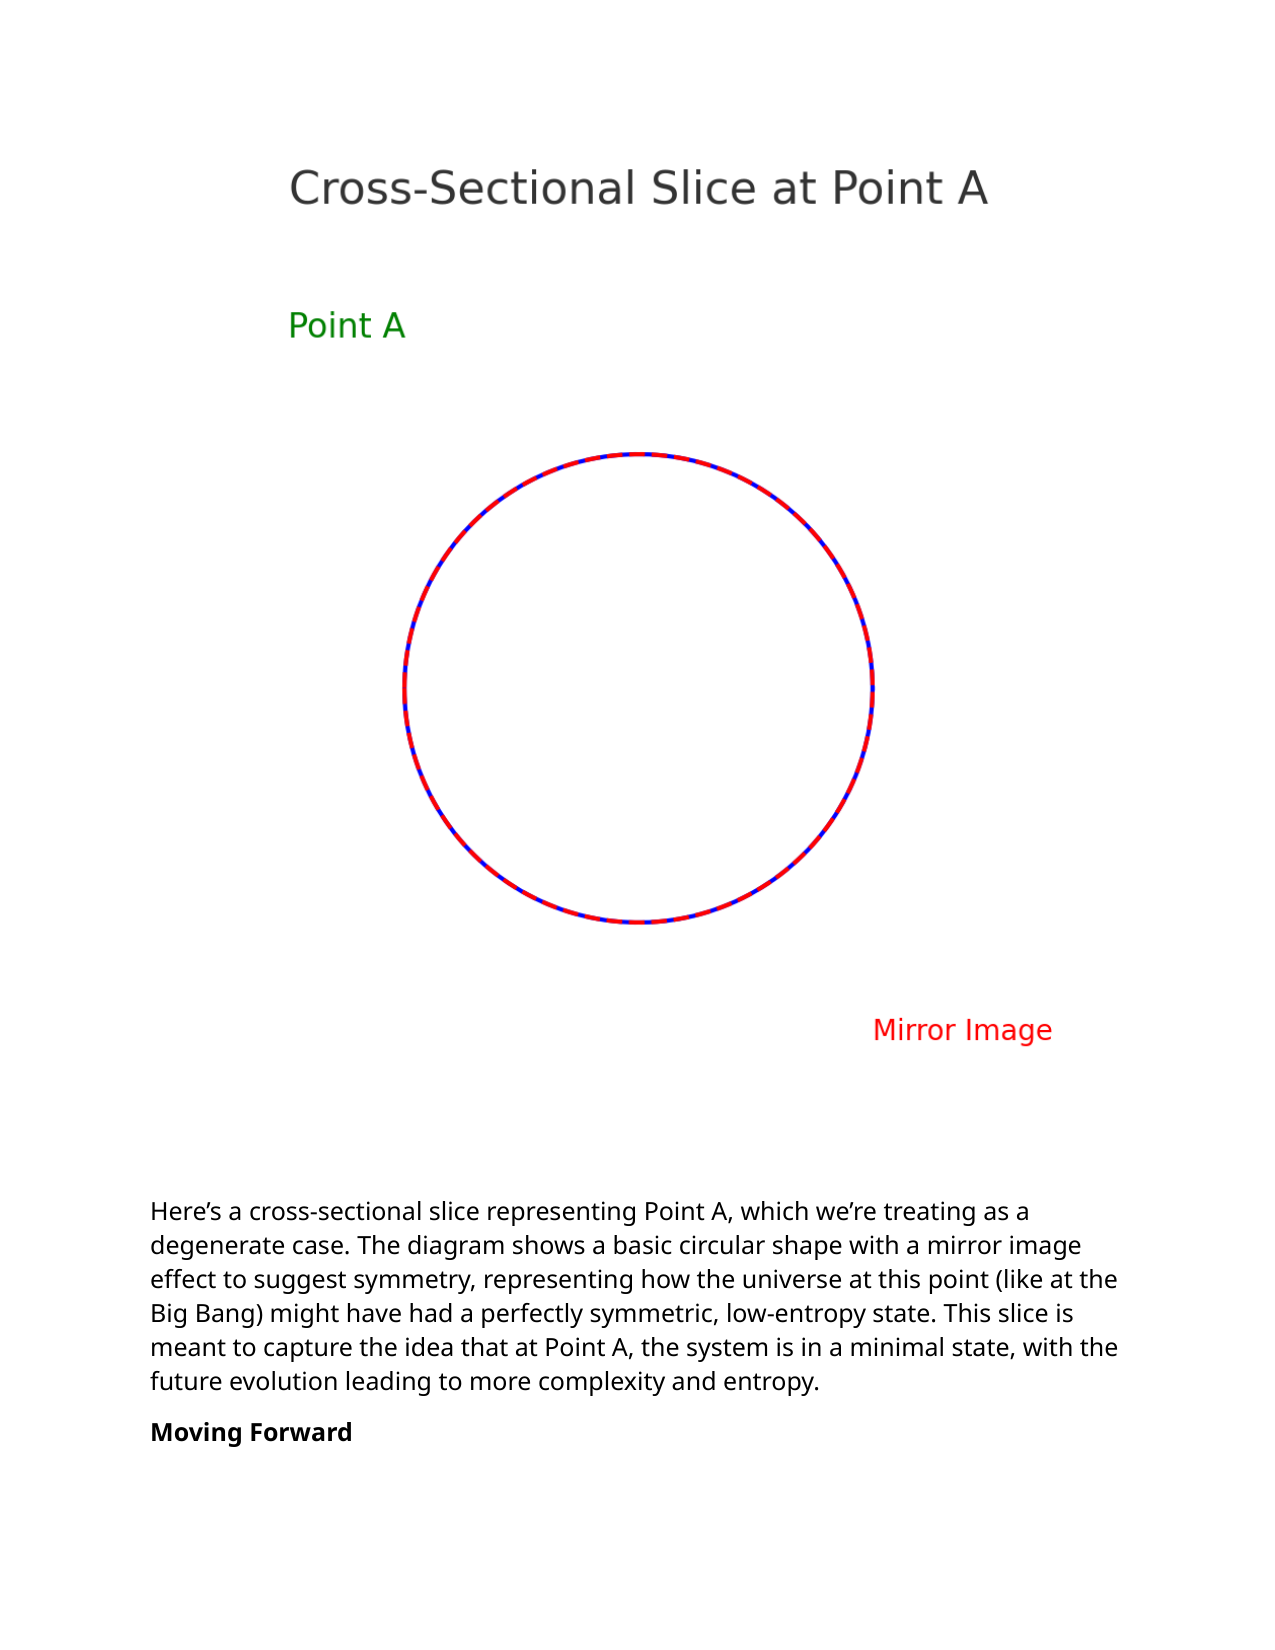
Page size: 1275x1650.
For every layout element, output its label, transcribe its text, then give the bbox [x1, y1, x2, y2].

text Moving Forward [150, 1414, 1125, 1448]
picture [150, 150, 1125, 1177]
text Here’s a cross-sectional slice representing Point A, which we’re treating as a degenerate case. The diagram shows a basic circular shape with a mirror image effect to suggest symmetry, representing how the universe at this point (like at the Big Bang) might have had a perfectly symmetric, low-entropy state. This slice is meant to capture the idea that at Point A, the system is in a minimal state, with the future evolution leading to more complexity and entropy. [150, 1193, 1125, 1398]
